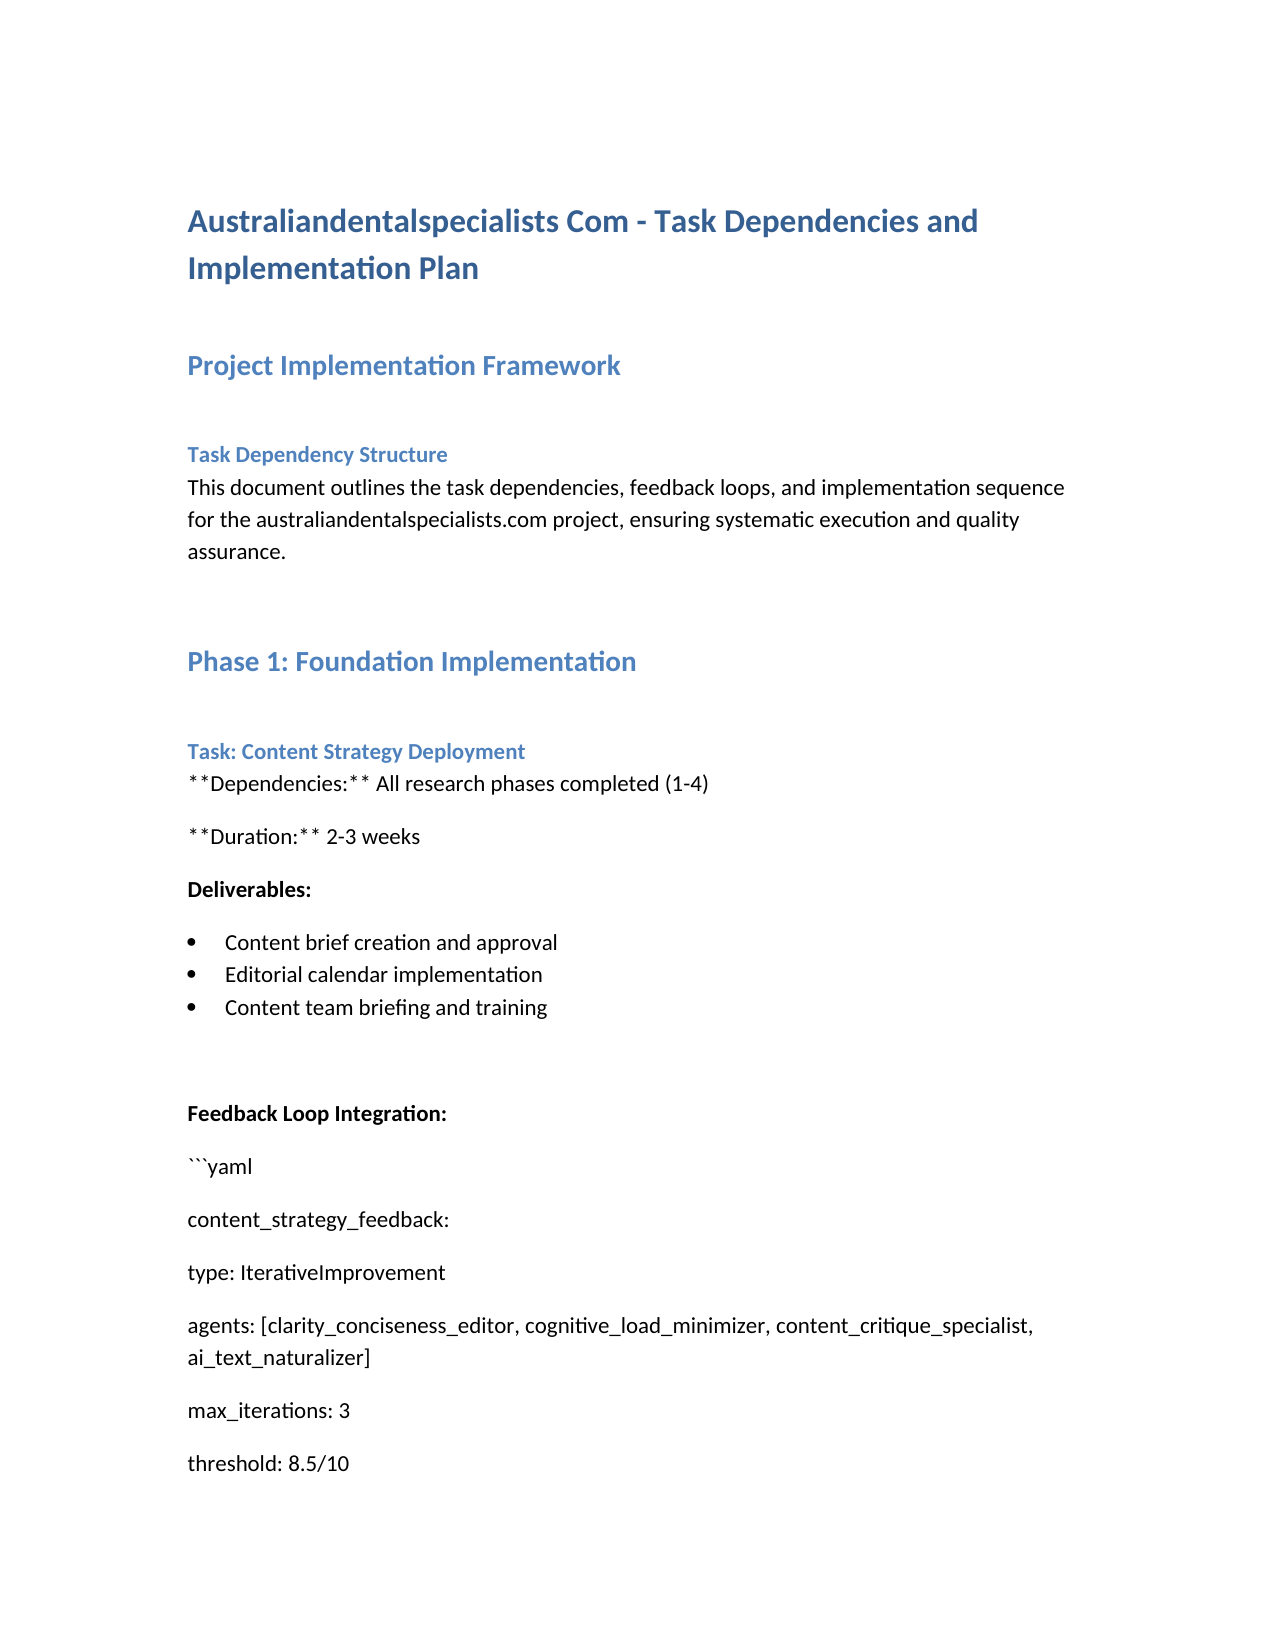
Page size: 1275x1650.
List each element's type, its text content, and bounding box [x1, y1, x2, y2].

text threshold: 8.5/10 [187, 1449, 1087, 1477]
text Deliverables: [187, 875, 1087, 903]
subtitle Task Dependency Structure [187, 441, 1087, 468]
list Content team briefing and training [187, 993, 1087, 1021]
list Editorial calendar implementation [187, 961, 1087, 988]
subtitle Project Implementation Framework [187, 347, 1087, 382]
text agents: [clarity_conciseness_editor, cognitive_load_minimizer, content_critique_specialist, ai_text_naturalizer] [187, 1311, 1087, 1371]
text max_iterations: 3 [187, 1396, 1087, 1424]
text ```yaml [187, 1152, 1087, 1180]
subtitle Task: Content Strategy Deployment [187, 737, 1087, 765]
text Feedback Loop Integration: [187, 1099, 1087, 1127]
text **Duration:** 2-3 weeks [187, 822, 1087, 850]
text content_strategy_feedback: [187, 1205, 1087, 1233]
subtitle Phase 1: Foundation Implementation [187, 643, 1087, 679]
subtitle Australiandentalspecialists Com - Task Dependencies and Implementation Plan [187, 200, 1087, 287]
text type: IterativeImprovement [187, 1258, 1087, 1286]
list Content brief creation and approval [187, 928, 1087, 956]
text This document outlines the task dependencies, feedback loops, and implementation sequence for the australiandentalspecialists.com project, ensuring systematic execution and quality assurance. [187, 473, 1087, 565]
text **Dependencies:** All research phases completed (1-4) [187, 769, 1087, 797]
